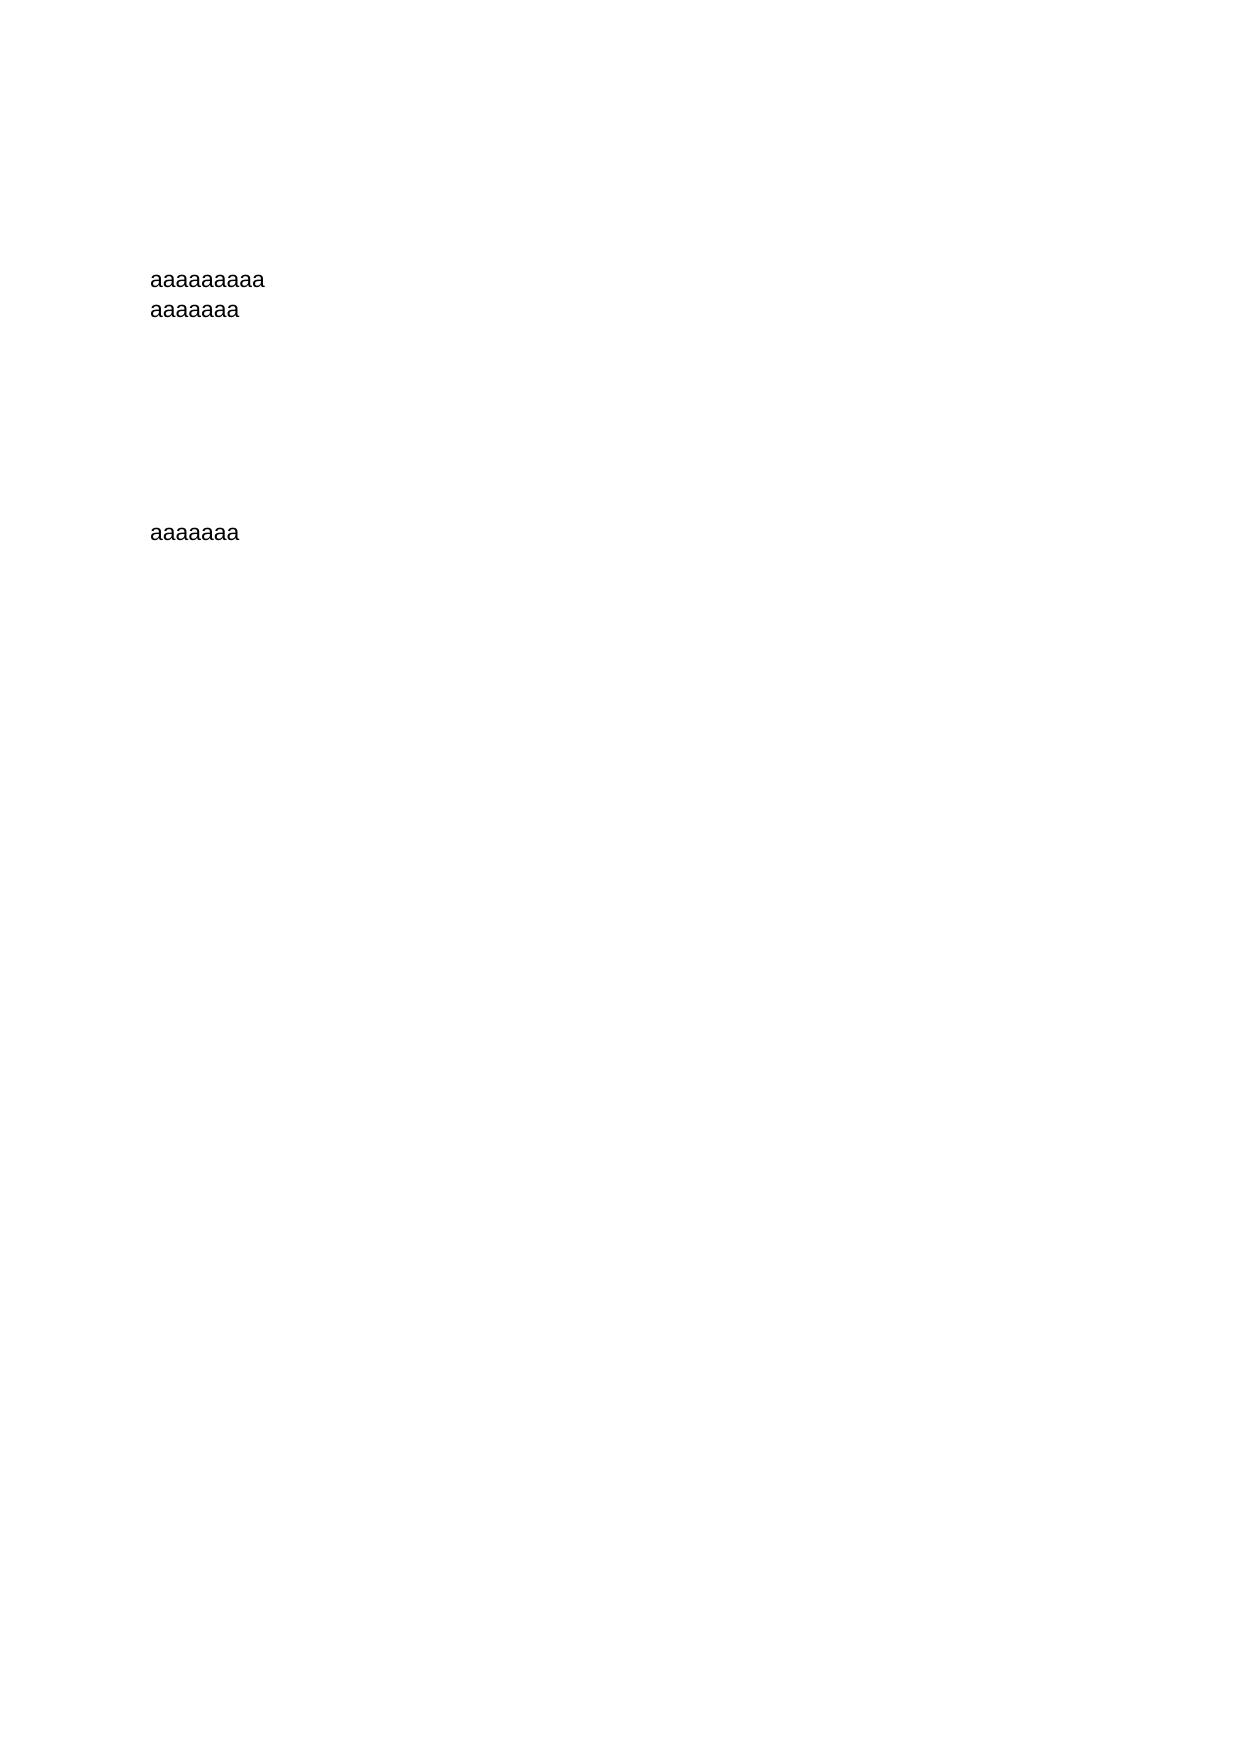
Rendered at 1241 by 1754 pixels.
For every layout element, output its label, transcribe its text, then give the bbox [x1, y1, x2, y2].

text aaaaaaa [150, 519, 1090, 545]
text aaaaaaaaa [150, 266, 1090, 292]
text aaaaaaa [150, 296, 1090, 322]
